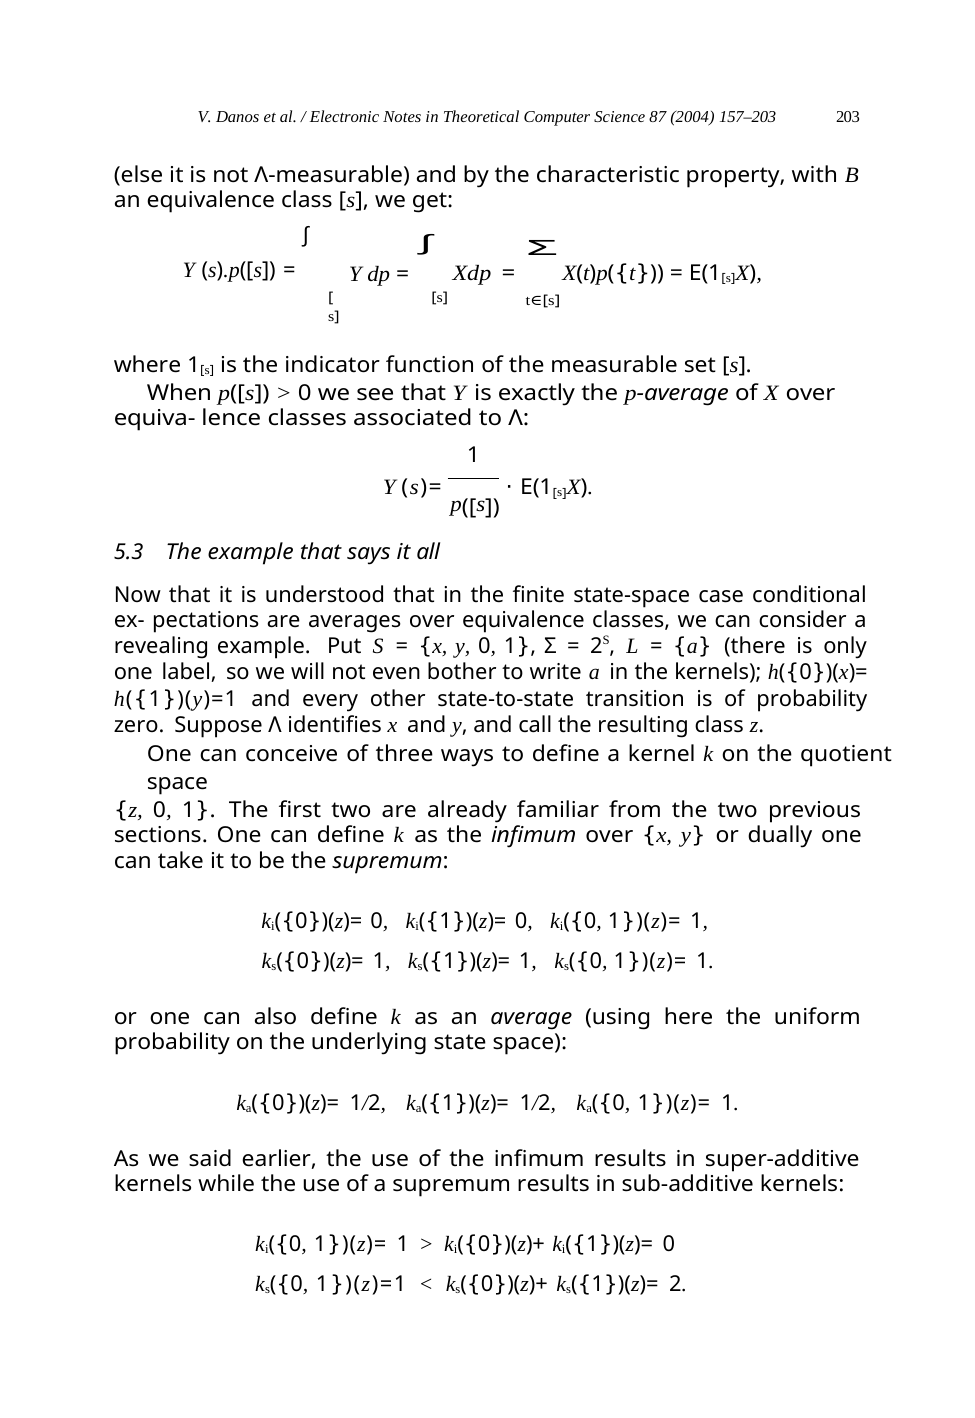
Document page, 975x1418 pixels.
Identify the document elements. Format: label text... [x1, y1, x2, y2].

text As we said earlier, the use of the infimum results in super-additive kernels while the use of a supremum results in sub-additive kernels: [113, 1145, 861, 1197]
text [s] [348, 287, 448, 307]
text where 1[s] is the indicator function of the measurable set [s]. [113, 348, 892, 378]
text ks({0, 1})(z)=1 < ks({0})(z)+ ks({1})(z)= 2. [255, 1267, 892, 1297]
text t∈[s] [525, 289, 892, 309]
text ka({0})(z)= 1/2, ka({1})(z)= 1/2, ka({0, 1})(z)= 1. [102, 1087, 873, 1117]
text (else it is not Λ-measurable) and by the characteristic property, with B an equivalence class [s], we get: [113, 162, 892, 214]
text Y (s)= p([s]) · E(1[s]X). [102, 467, 874, 501]
text One can conceive of three ways to define a kernel k on the quotient space [147, 738, 892, 795]
text {z, 0, 1}. The first two are already familiar from the two previous sections. One can define k as the inﬁmum over {x, y} or dually one can take it to be the supremum: [113, 796, 862, 875]
text 1 [102, 444, 845, 467]
text ks({0})(z)= 1, ks({1})(z)= 1, ks({0, 1})(z)= 1. [102, 945, 873, 974]
text ki({0, 1})(z)= 1 > ki({0})(z)+ ki({1})(z)= 0 [255, 1227, 892, 1257]
text Xdp = X(t)p({t})) = E(1[s]X), [452, 257, 892, 287]
text or one can also define k as an average (using here the uniform probability on the underlying state space): [113, 1004, 862, 1056]
list The example that says it all [113, 536, 892, 566]
text When p([s]) > 0 we see that Y is exactly the p-average of X over equiva- lence classes associated to Λ: [113, 380, 892, 432]
text Y (s).p([s]) = ∫ [182, 221, 328, 284]
text [s] [328, 286, 344, 326]
text Now that it is understood that in the finite state-space case conditional ex- pectations are averages over equivalence classes, we can consider a revealing example. Put S = {x, y, 0, 1}, Σ = 2S, L = {a} (there is only one label, so we will not even bother to write a in the kernels); h({0})(x)= h({1})(y)=1 and every other state-to-state transition is of probability zero. Suppose Λ identifies x and y, and call the resulting class z. [113, 581, 868, 738]
text ki({0})(z)= 0, ki({1})(z)= 0, ki({0, 1})(z)= 1, [102, 905, 868, 934]
text Y dp = [349, 257, 448, 287]
